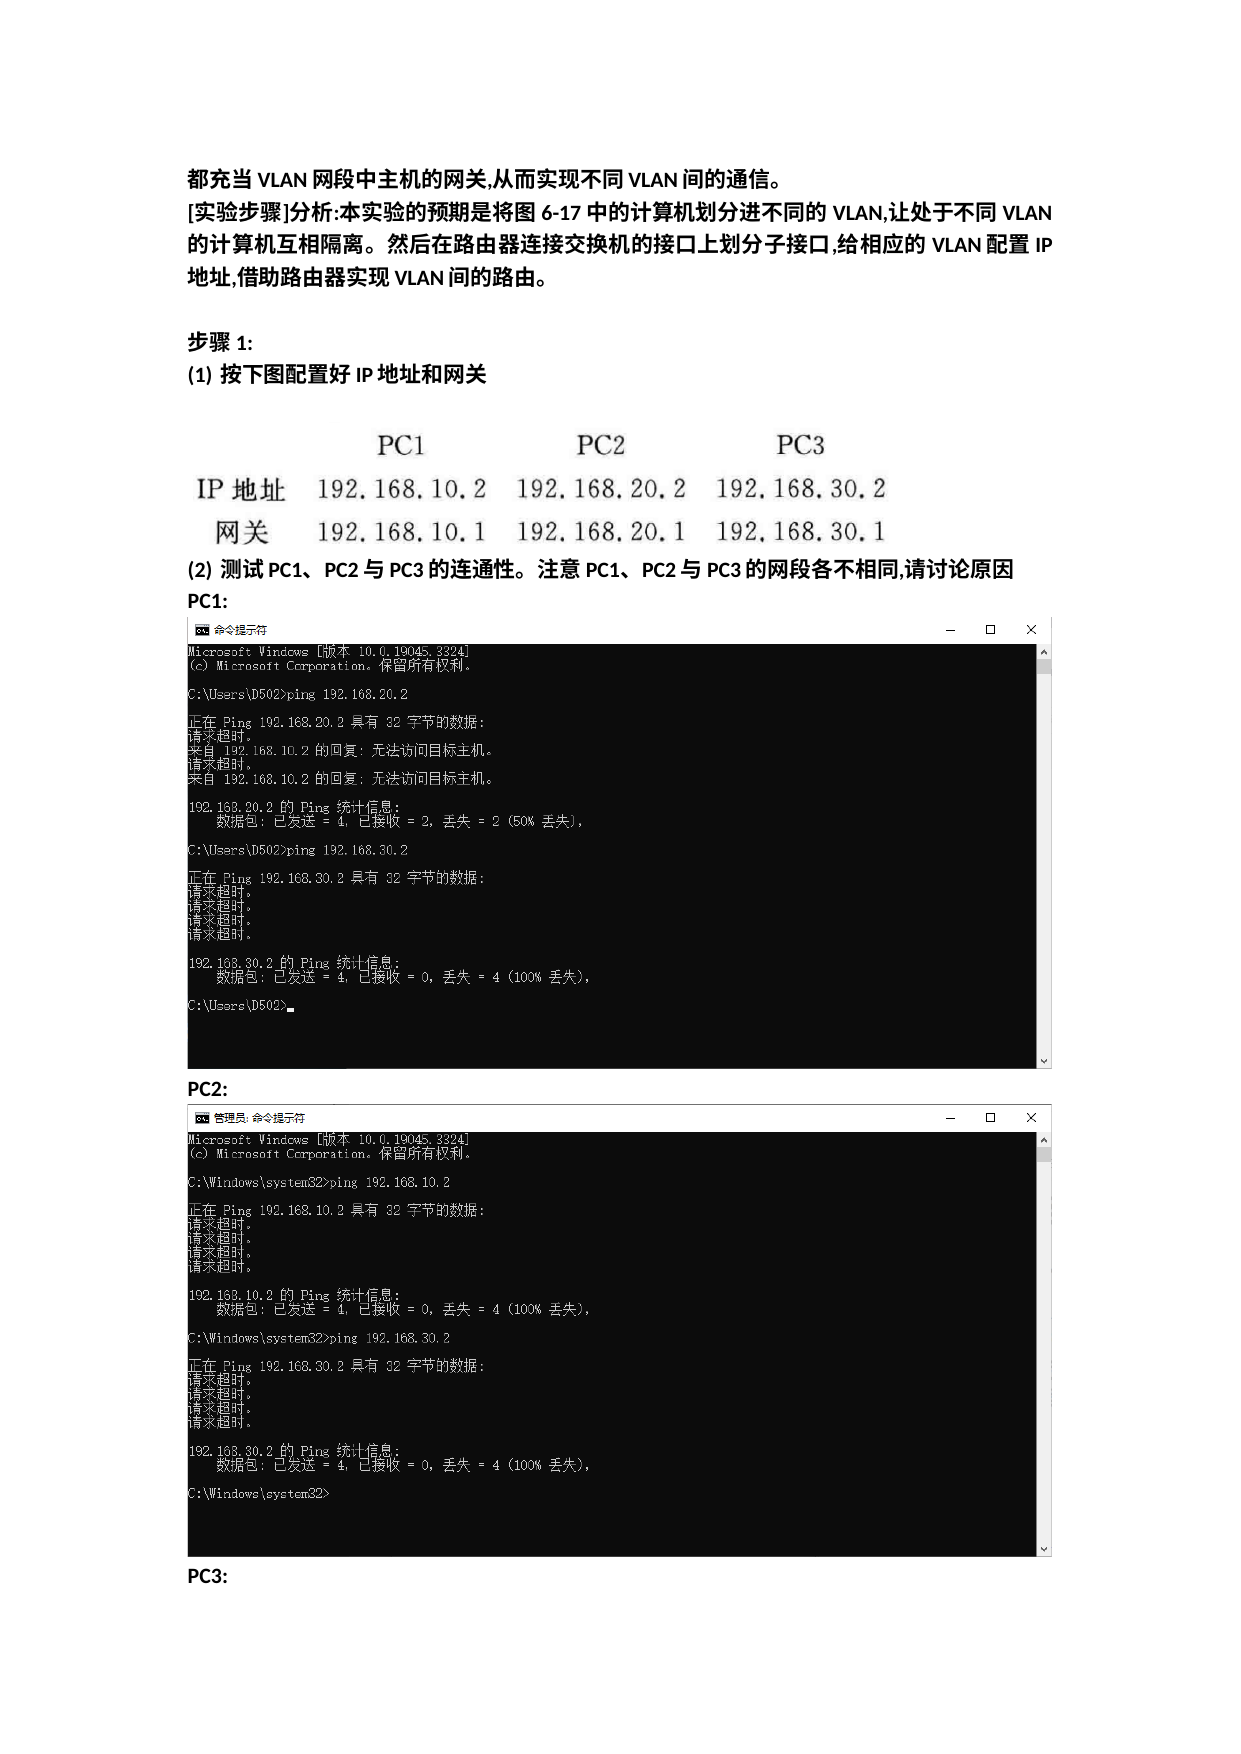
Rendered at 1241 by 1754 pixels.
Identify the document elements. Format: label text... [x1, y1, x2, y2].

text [187, 162, 1053, 194]
list 测试PC1、PC2与PC3的连通性。注意PC1、PC2与PC3的网段各不相同,请讨论原因 [187, 552, 1053, 584]
list PC1: [187, 584, 1053, 617]
list 按下图配置好IP地址和网关 [187, 357, 1053, 389]
text [实验步骤]分析:本实验的预期是将图6-17 中的计算机划分进不同的 VLAN,让处于不同VLAN的计算机互相隔离。然后在路由器连接交换机的接口上划分子接口,给相应的 VLAN配置IP地址,借助路由器实现VLAN间的路由。 [187, 194, 1053, 292]
list PC3: [187, 1559, 1053, 1592]
picture [187, 1104, 1052, 1557]
text 步骤1: [187, 324, 1053, 357]
picture [187, 617, 1052, 1069]
list PC2: [187, 1072, 1053, 1104]
picture [187, 422, 917, 545]
